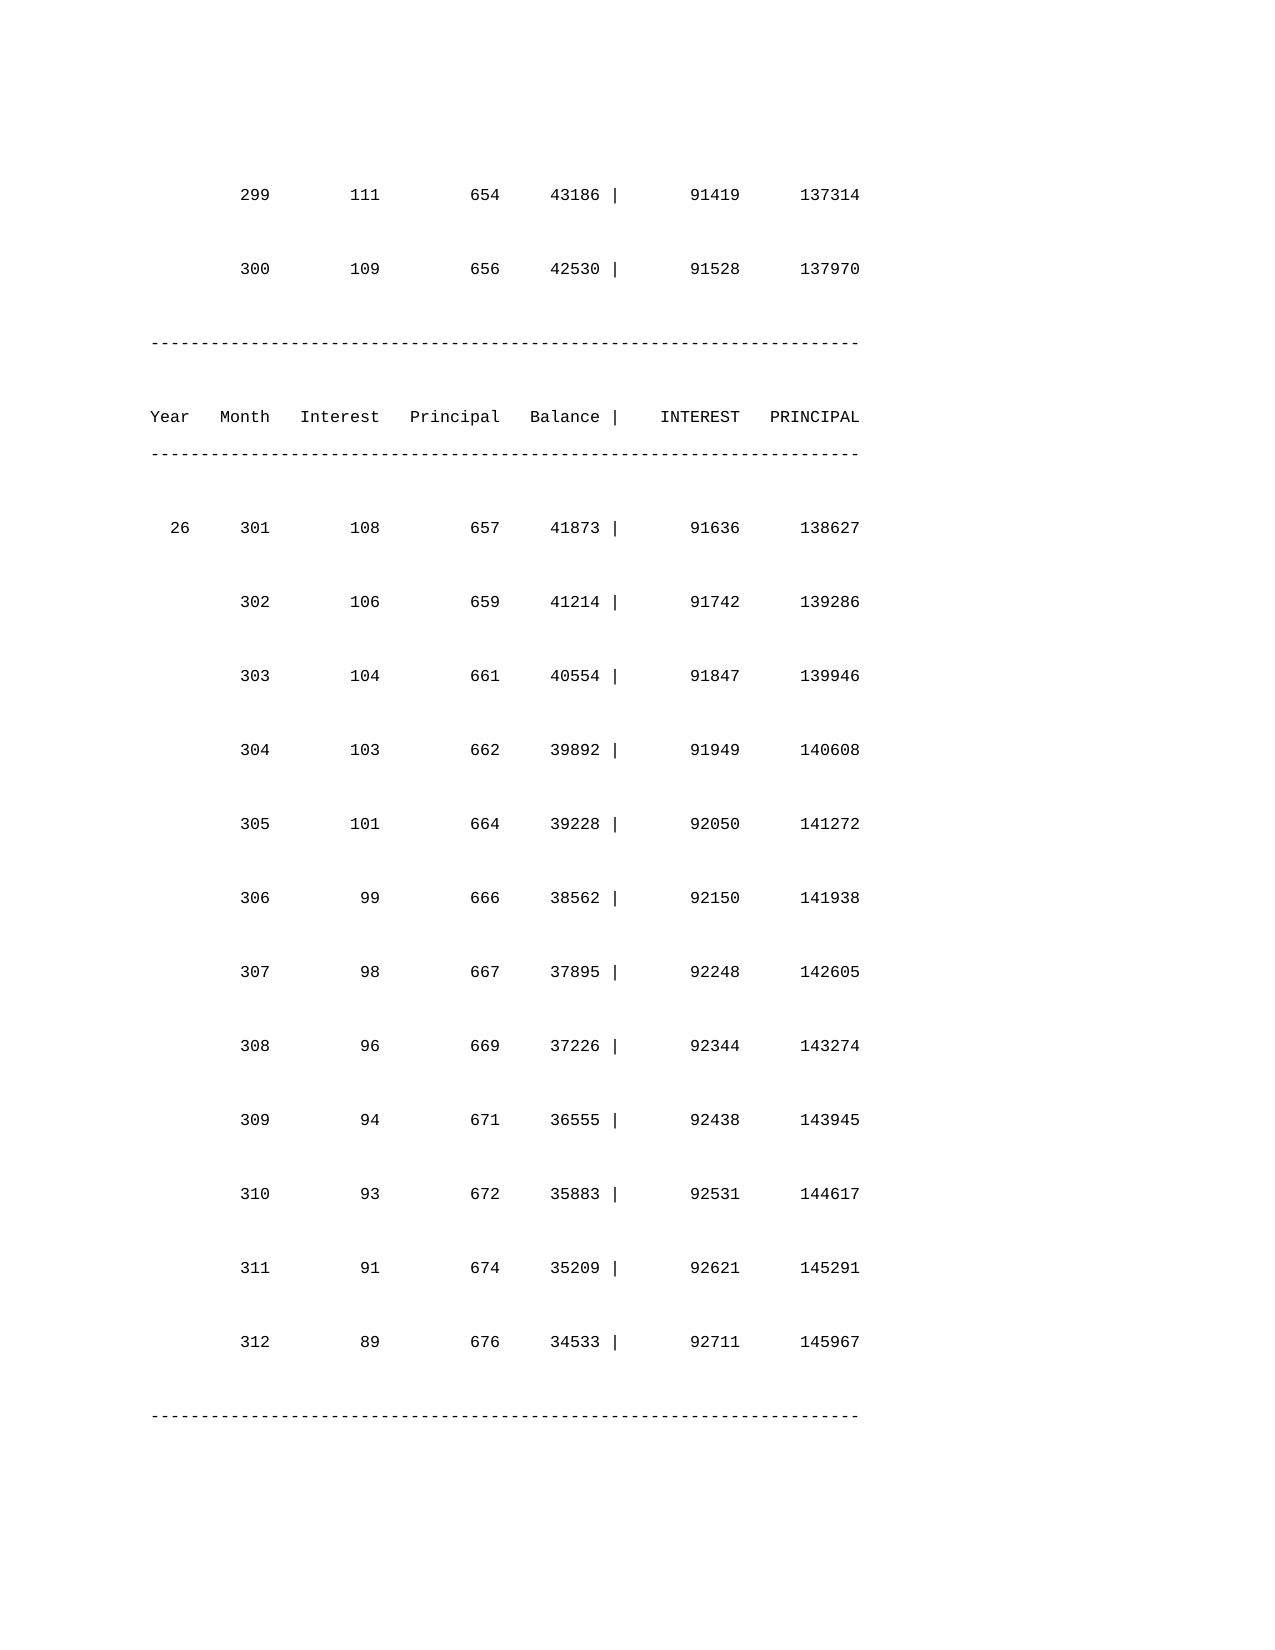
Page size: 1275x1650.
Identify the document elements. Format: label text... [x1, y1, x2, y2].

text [150, 1407, 1125, 1426]
text 308 96 669 37226 | 92344 143274 [150, 1037, 1125, 1056]
text ----------------------------------------------------------------------- [150, 335, 1125, 354]
text ----------------------------------------------------------------------- [150, 446, 1125, 465]
text 305 101 664 39228 | 92050 141272 [150, 816, 1125, 834]
text 299 111 654 43186 | 91419 137314 [150, 187, 1125, 206]
text 311 91 674 35209 | 92621 145291 [150, 1259, 1125, 1278]
text Year Month Interest Principal Balance | INTEREST PRINCIPAL [150, 409, 1125, 428]
text 312 89 676 34533 | 92711 145967 [150, 1333, 1125, 1352]
text 310 93 672 35883 | 92531 144617 [150, 1185, 1125, 1204]
text 302 106 659 41214 | 91742 139286 [150, 594, 1125, 613]
text 309 94 671 36555 | 92438 143945 [150, 1111, 1125, 1130]
text 307 98 667 37895 | 92248 142605 [150, 963, 1125, 982]
text 300 109 656 42530 | 91528 137970 [150, 261, 1125, 280]
text 26 301 108 657 41873 | 91636 138627 [150, 520, 1125, 539]
text 306 99 666 38562 | 92150 141938 [150, 889, 1125, 908]
text 304 103 662 39892 | 91949 140608 [150, 742, 1125, 761]
text 303 104 661 40554 | 91847 139946 [150, 668, 1125, 687]
